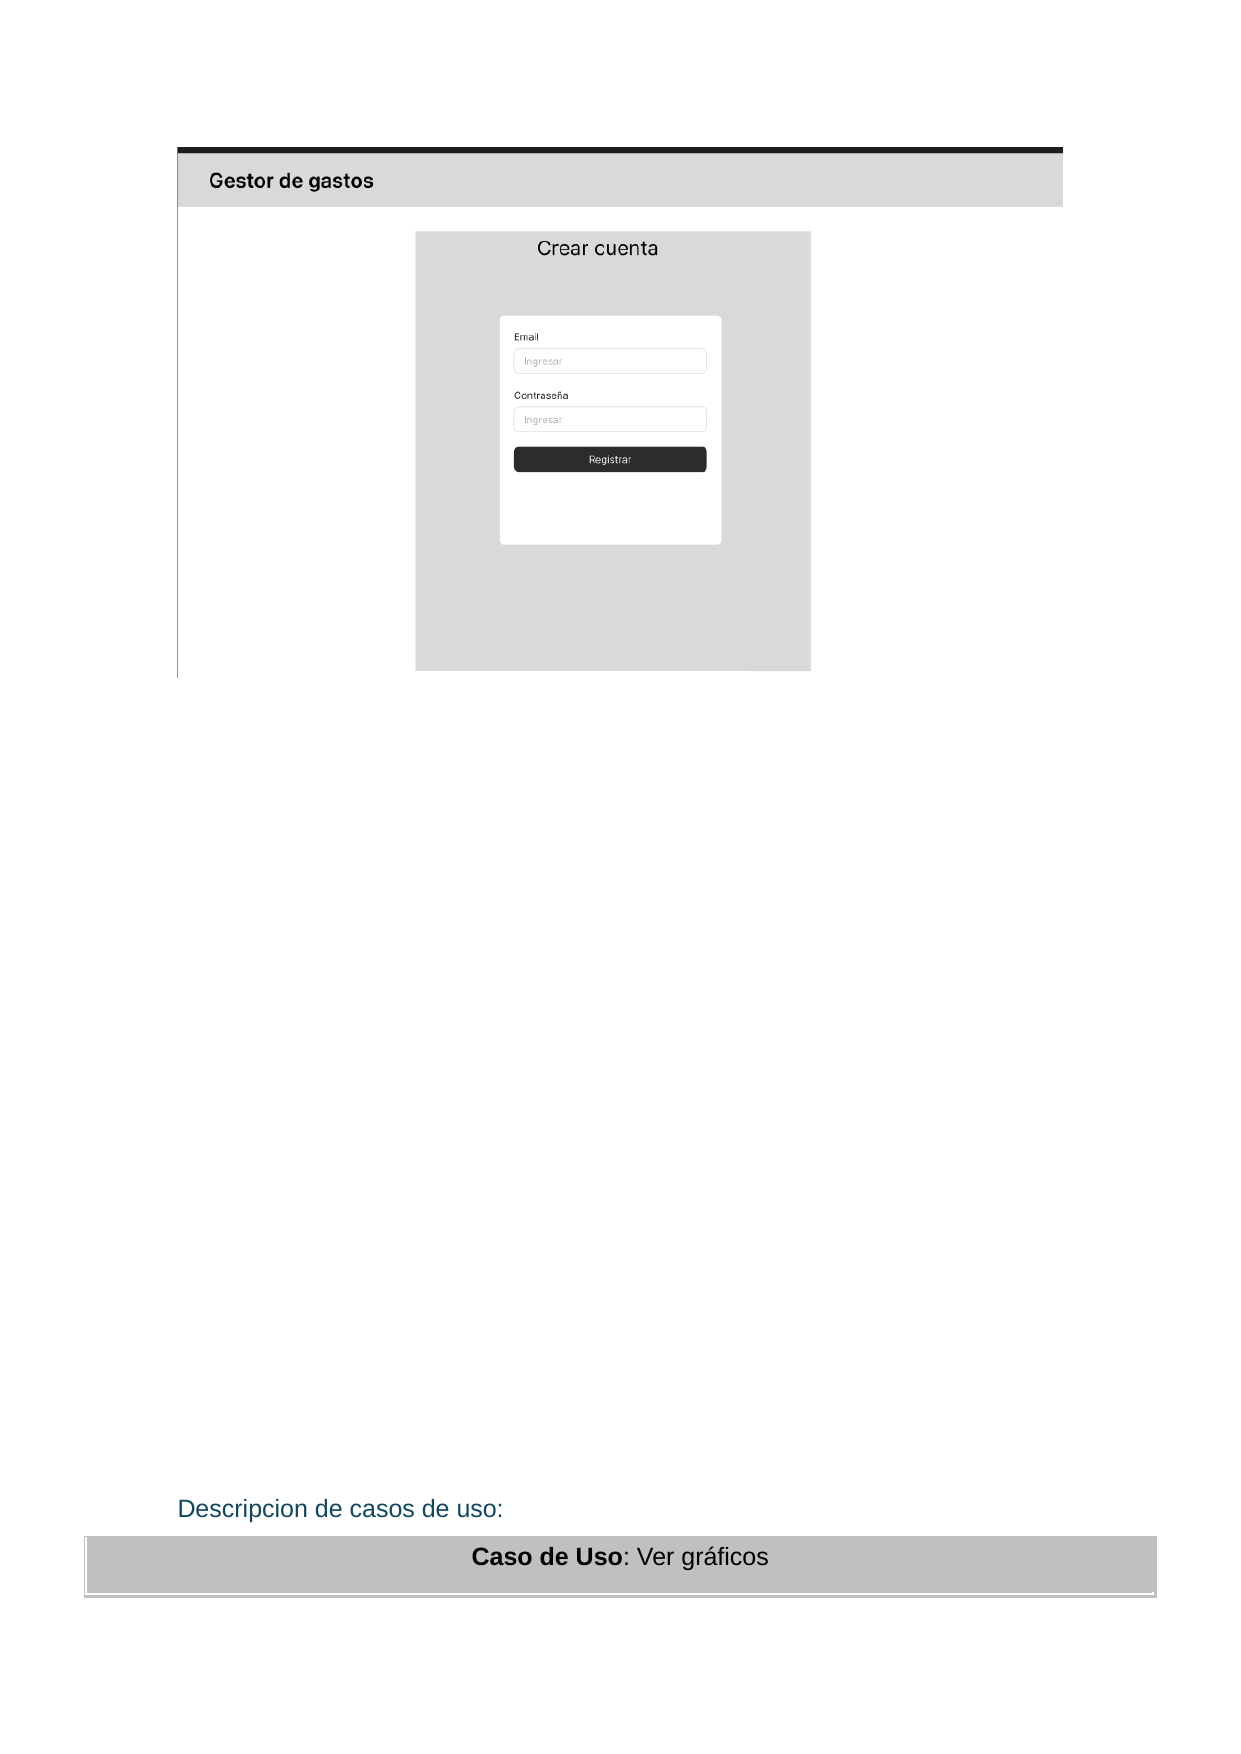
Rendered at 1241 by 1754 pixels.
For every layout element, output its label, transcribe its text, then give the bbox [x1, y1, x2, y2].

picture [177, 147, 1063, 678]
table_header Caso de Uso: Ver gráficos [90, 1542, 1151, 1592]
subtitle Descripcion de casos de uso: [177, 1494, 1063, 1523]
